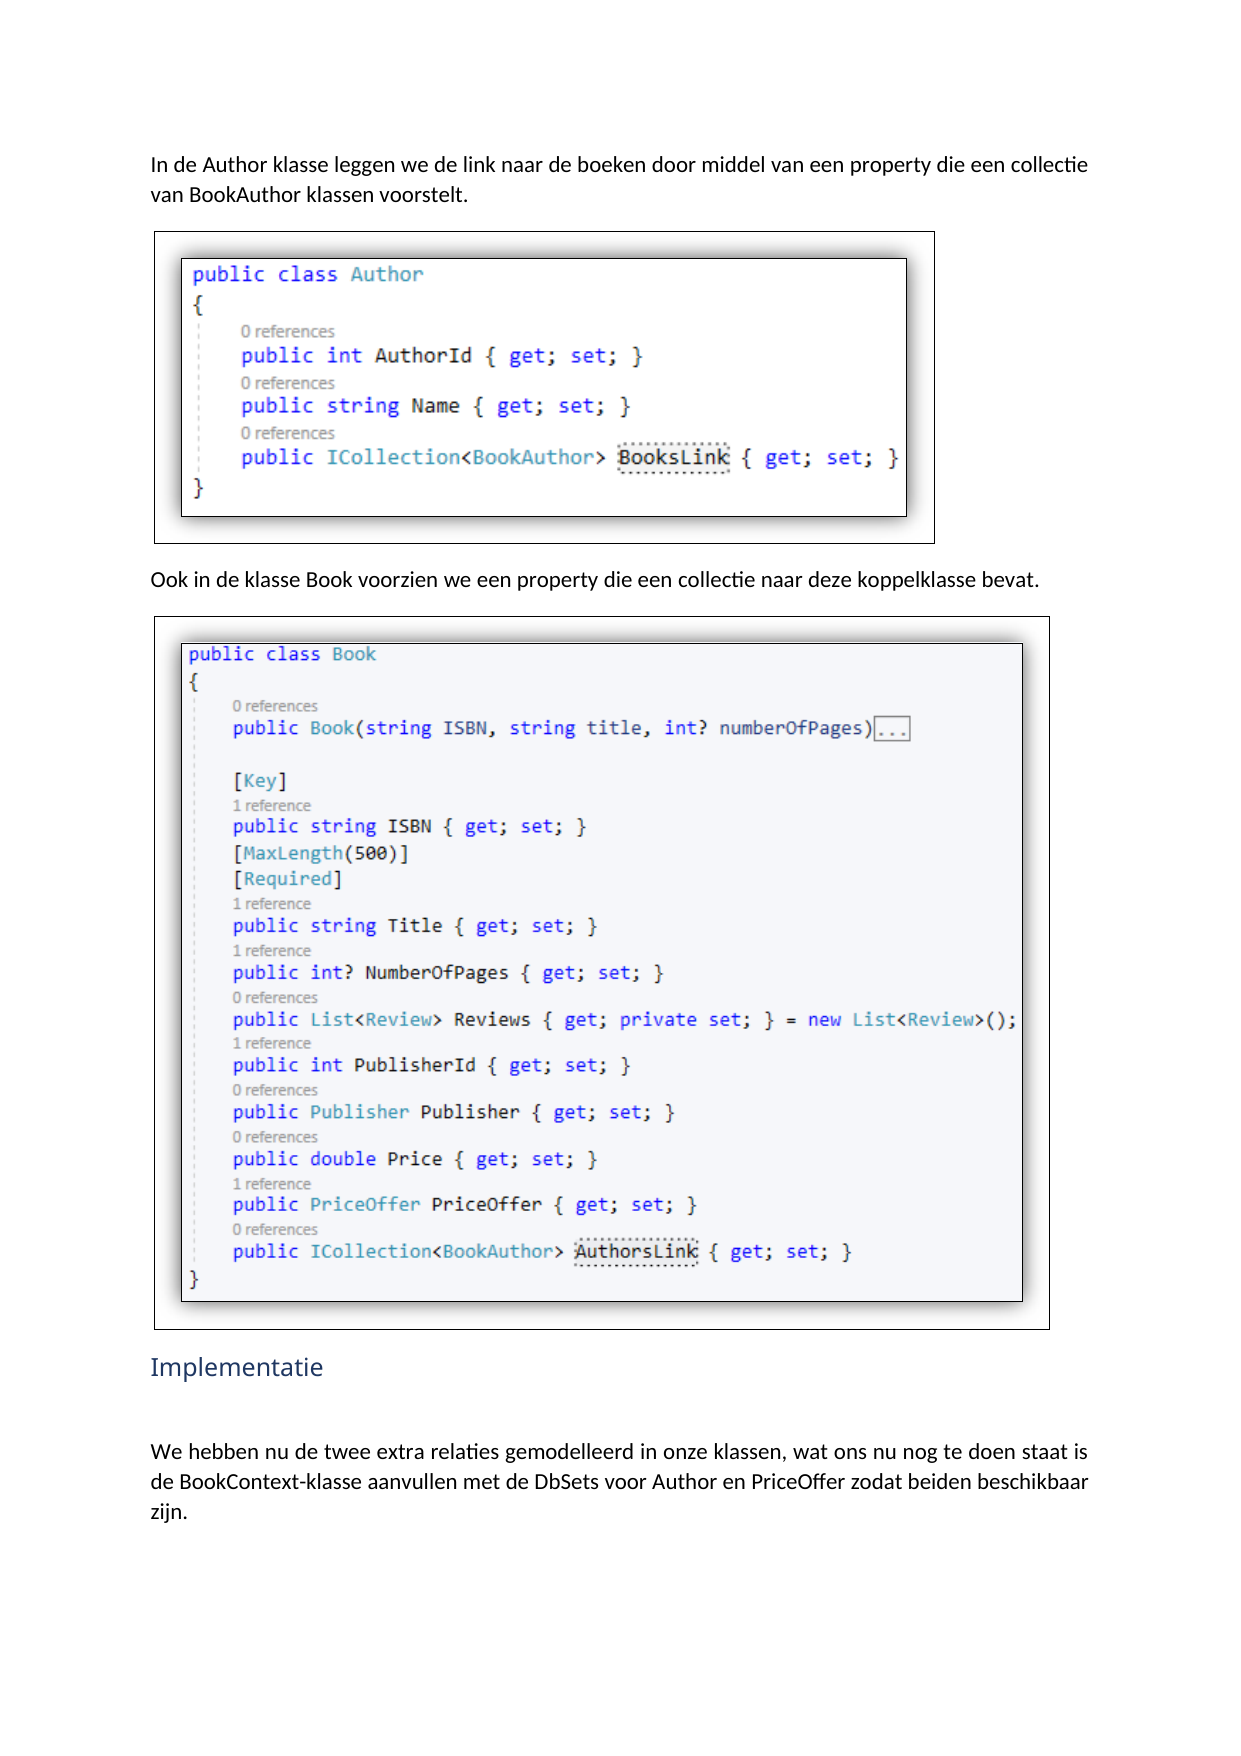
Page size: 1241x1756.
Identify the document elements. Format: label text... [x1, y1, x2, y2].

text In de Author klasse leggen we de link naar de boeken door middel van een property die een collectie van BookAuthor klassen voorstelt. [150, 150, 1091, 208]
picture [155, 617, 1049, 634]
subtitle Implementatie [150, 634, 1103, 1384]
text We hebben nu de twee extra relaties gemodelleerd in onze klassen, wat ons nu nog te doen staat is de BookContext-klasse aanvullen met de DbSets voor Author en PriceOffer zodat beiden beschikbaar zijn. [150, 1437, 1090, 1525]
text Ook in de klasse Book voorzien we een property die een collectie naar deze koppelklasse bevat. [150, 565, 1103, 593]
picture [155, 232, 934, 543]
